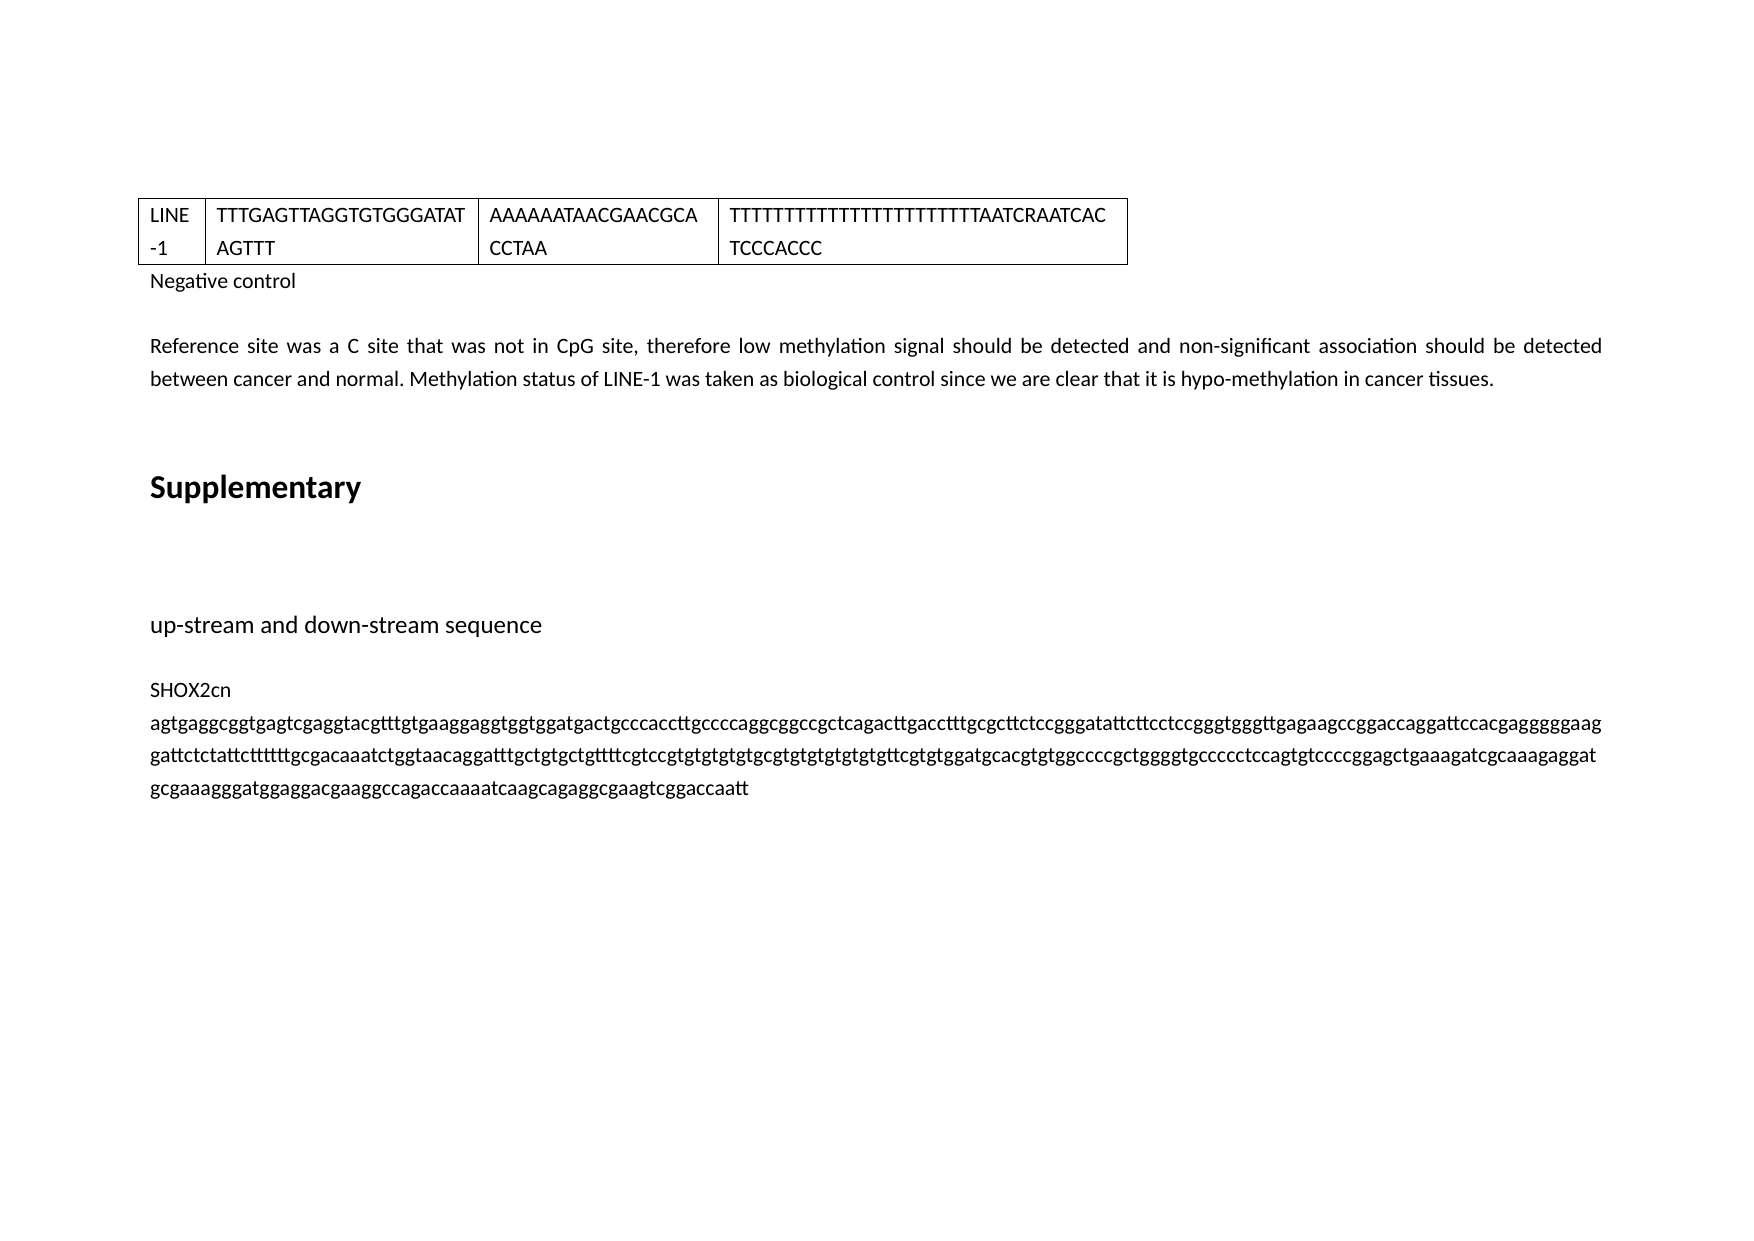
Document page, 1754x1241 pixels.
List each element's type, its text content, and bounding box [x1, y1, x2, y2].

text Negative control [150, 265, 1604, 297]
table_cell LINE-1 [139, 199, 205, 264]
table_cell AAAAAATAACGAACGCACCTAA [479, 199, 718, 264]
text SHOX2cn agtgaggcggtgagtcgaggtacgtttgtgaaggaggtggtggatgactgcccaccttgccccaggcggccgctcagacttgacctttgcgcttctccgggatattcttcctccgggtgggttgagaagccggaccaggattccacgagggggaaggattctctattcttttttgcgacaaatctggtaacaggatttgctgtgctgttttcgtccgtgtgtgtgtgcgtgtgtgtgtgtgttcgtgtggatgcacgtgtggccccgctggggtgccccctccagtgtccccggagctgaaagatcgcaaagaggatgcgaaagggatggaggacgaaggccagaccaaaatcaagcagaggcgaagtcggaccaatt [150, 673, 1604, 803]
text up-stream and down-stream sequence [150, 608, 1604, 641]
text Reference site was a C site that was not in CpG site, therefore low methylation signal should be detected and non-significant association should be detected between cancer and normal. Methylation status of LINE-1 was taken as biological control since we are clear that it is hypo-methylation in cancer tissues. [150, 330, 1604, 395]
table_cell TTTTTTTTTTTTTTTTTTTTTTTAATCRAATCACTCCCACCC [719, 199, 1127, 264]
subtitle Supplementary [150, 454, 1604, 519]
table_cell TTTGAGTTAGGTGTGGGATATAGTTT [206, 199, 478, 264]
